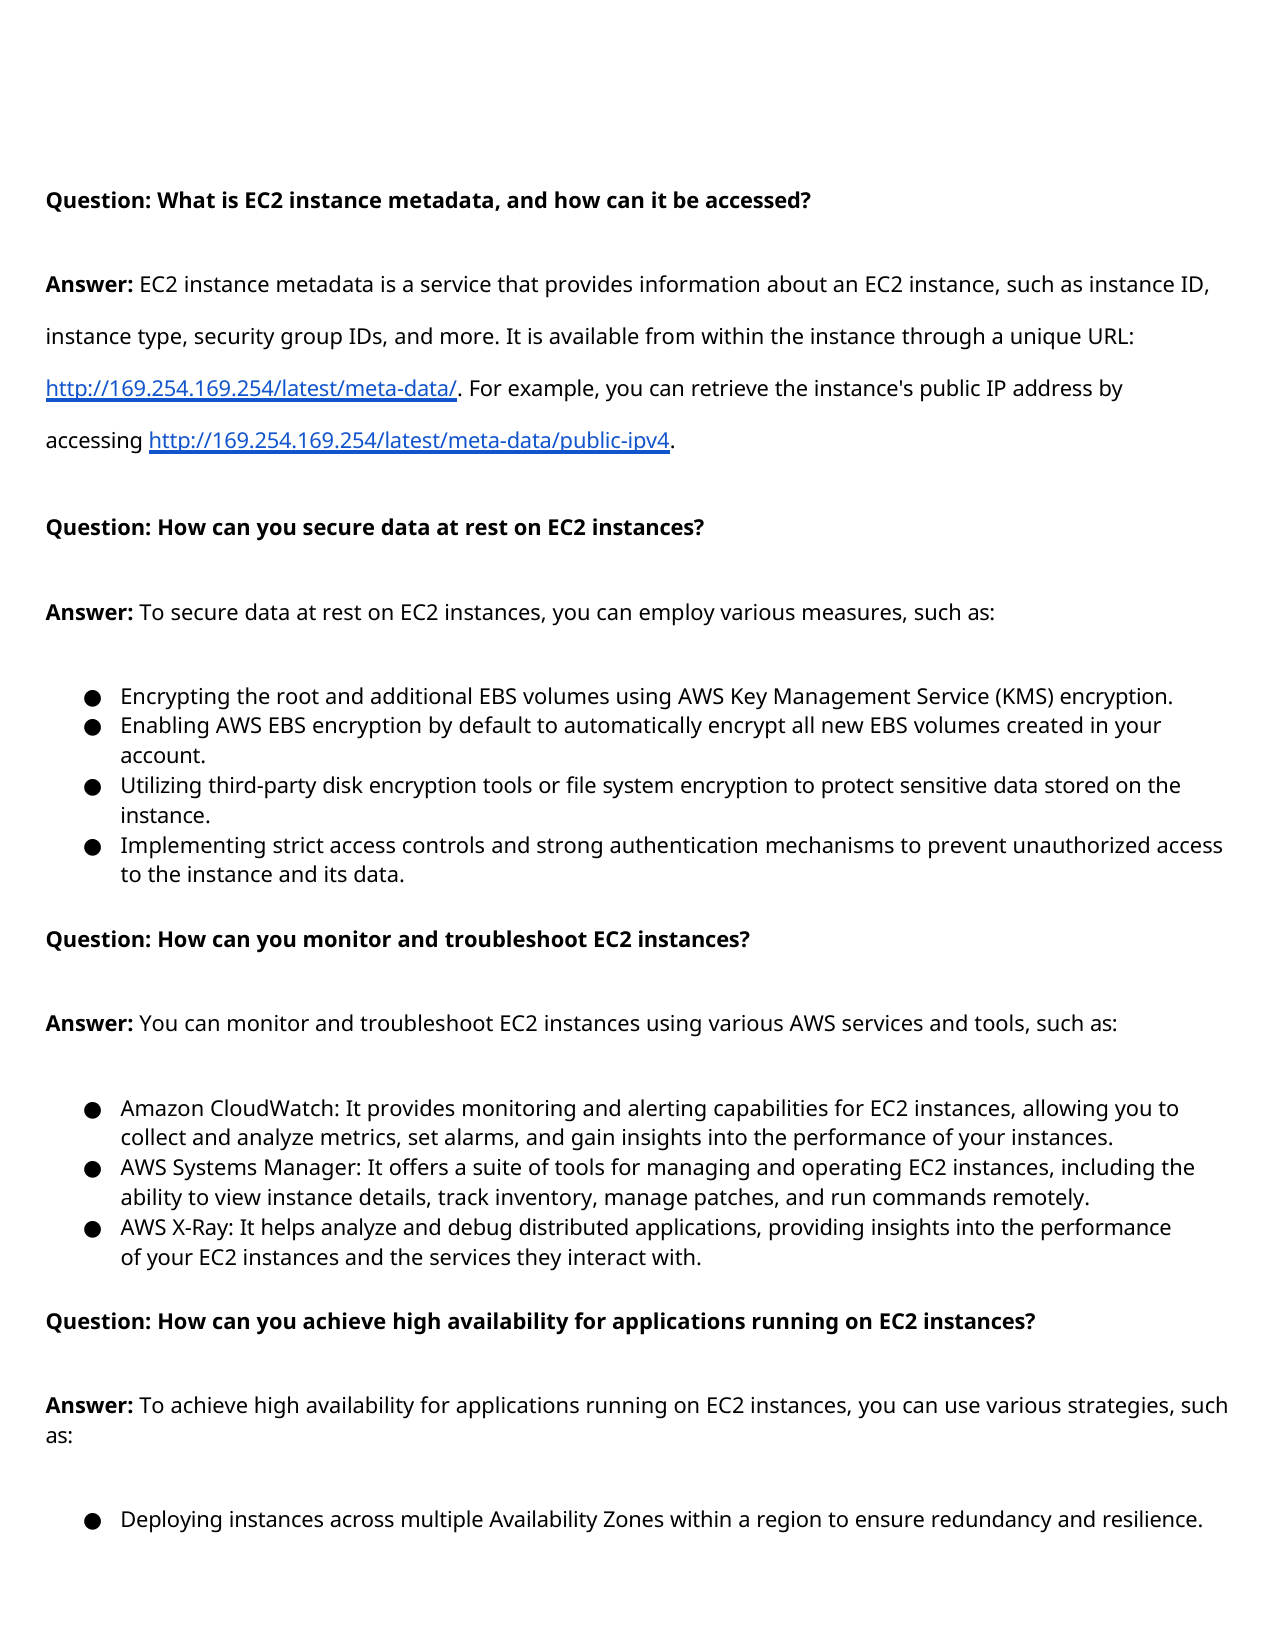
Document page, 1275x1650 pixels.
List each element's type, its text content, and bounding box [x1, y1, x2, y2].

list Enabling AWS EBS encryption by default to automatically encrypt all new EBS volumes created in your account. [83, 711, 1237, 770]
list Utilizing third-party disk encryption tools or file system encryption to protect sensitive data stored on the instance. [83, 770, 1237, 830]
subtitle Question: How can you secure data at rest on EC2 instances? [45, 512, 1237, 542]
text Answer: EC2 instance metadata is a service that provides information about an EC2 instance, such as instance ID, instance type, security group IDs, and more. It is available from within the instance through a unique URL: [45, 269, 1215, 351]
list AWS Systems Manager: It offers a suite of tools for managing and operating EC2 instances, including the ability to view instance details, track inventory, manage patches, and run commands remotely. [83, 1152, 1224, 1212]
text http://169.254.169.254/latest/meta-data/. For example, you can retrieve the instance's public IP address by accessing http://169.254.169.254/latest/meta-data/public-ipv4. [45, 373, 1187, 455]
subtitle Question: What is EC2 instance metadata, and how can it be accessed? [45, 185, 1237, 214]
list Encrypting the root and additional EBS volumes using AWS Key Management Service (KMS) encryption. [83, 681, 1237, 711]
list Implementing strict access controls and strong authentication mechanisms to prevent unauthorized access to the instance and its data. [83, 830, 1224, 889]
list Amazon CloudWatch: It provides monitoring and alerting capabilities for EC2 instances, allowing you to collect and analyze metrics, set alarms, and gain insights into the performance of your instances. [83, 1093, 1187, 1152]
list Deploying instances across multiple Availability Zones within a region to ensure redundancy and resilience. [83, 1504, 1237, 1534]
text Answer: To achieve high availability for applications running on EC2 instances, you can use various strategies, such as: [45, 1390, 1237, 1450]
subtitle Question: How can you achieve high availability for applications running on EC2 instances? [45, 1306, 1237, 1336]
text Answer: You can monitor and troubleshoot EC2 instances using various AWS services and tools, such as: [45, 1008, 1237, 1038]
text Answer: To secure data at rest on EC2 instances, you can employ various measures, such as: [45, 596, 1237, 626]
list AWS X-Ray: It helps analyze and debug distributed applications, providing insights into the performance of your EC2 instances and the services they interact with. [83, 1212, 1192, 1271]
subtitle Question: How can you monitor and troubleshoot EC2 instances? [45, 924, 1237, 954]
